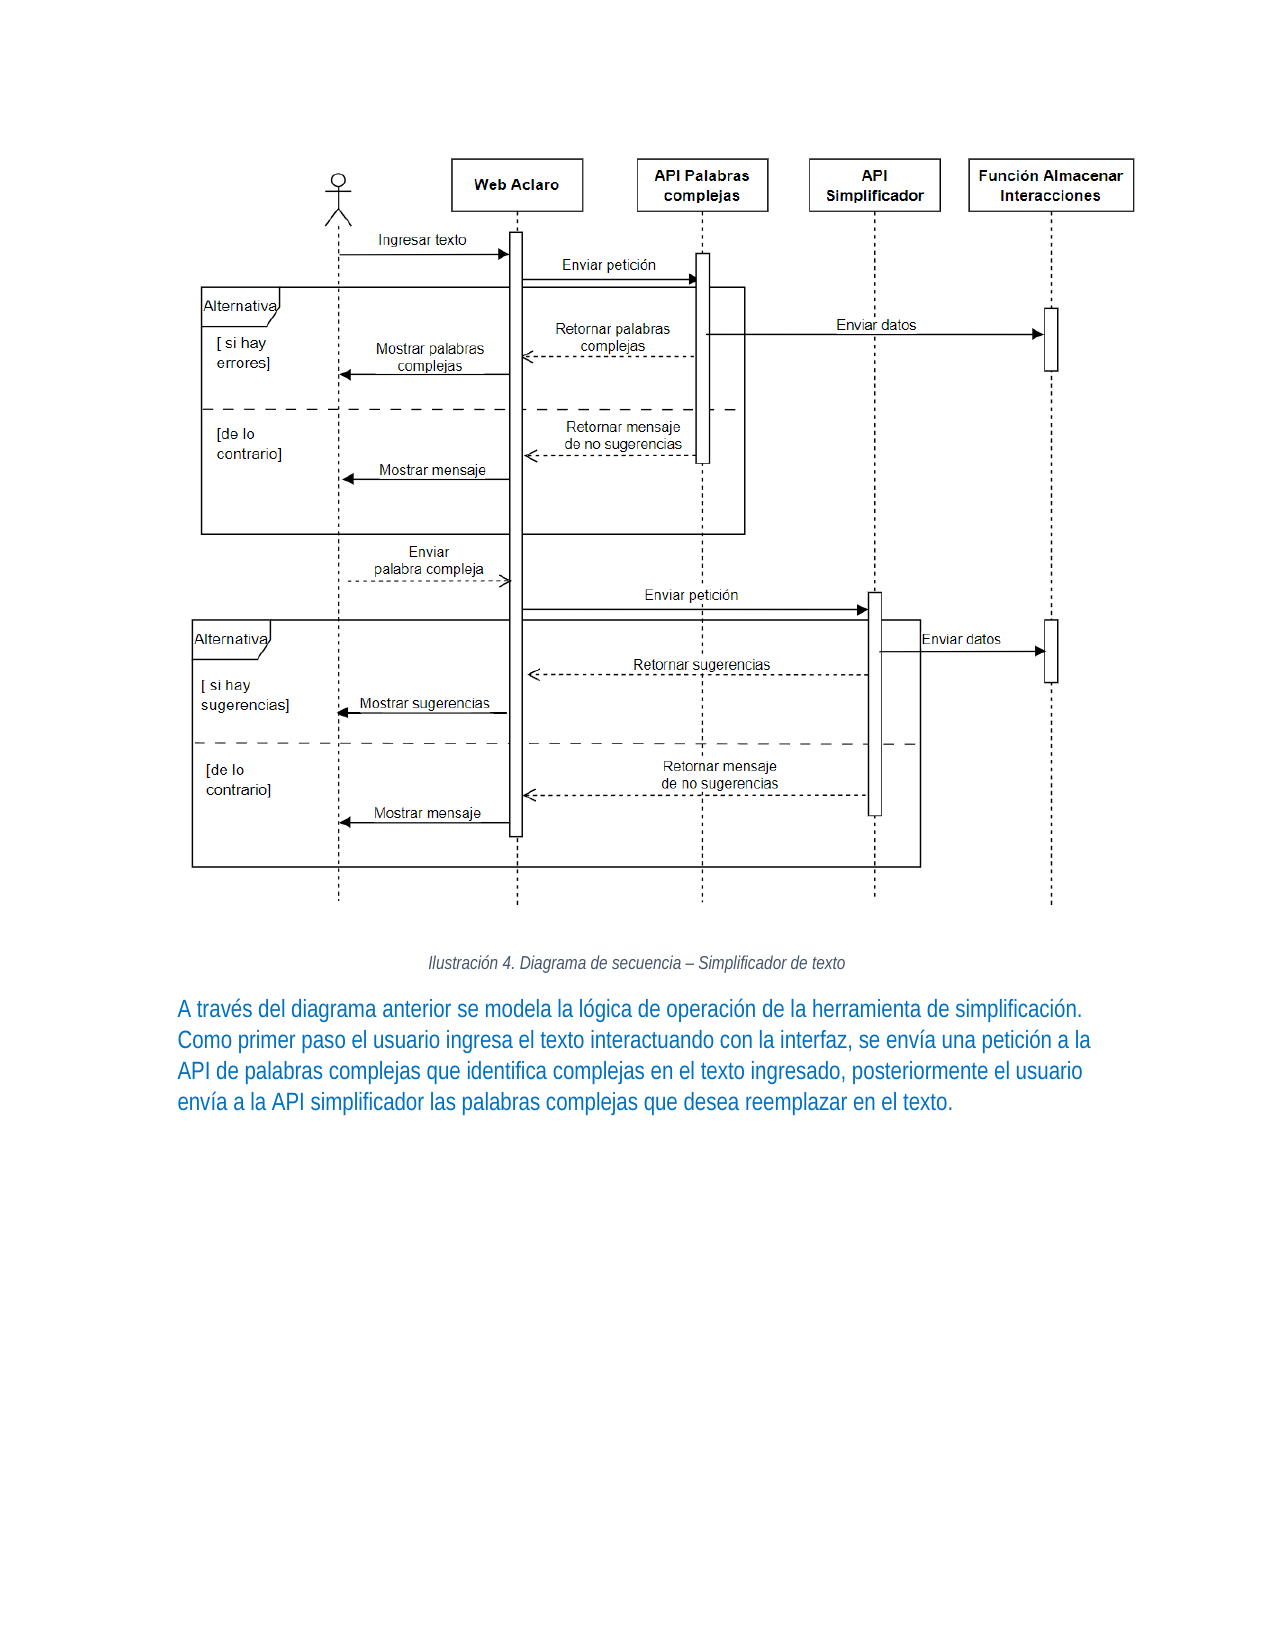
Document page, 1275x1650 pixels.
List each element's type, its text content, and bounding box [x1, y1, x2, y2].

text A través del diagrama anterior se modela la lógica de operación de la herramienta de simplificación. Como primer paso el usuario ingresa el texto interactuando con la interfaz, se envía una petición a la API de palabras complejas que identifica complejas en el texto ingresado, posteriormente el usuario envía a la API simplificador las palabras complejas que desea reemplazar en el texto. [177, 994, 1098, 1116]
picture [177, 147, 1153, 933]
text Ilustración 4. Diagrama de secuencia – Simplificador de texto [177, 952, 1098, 973]
